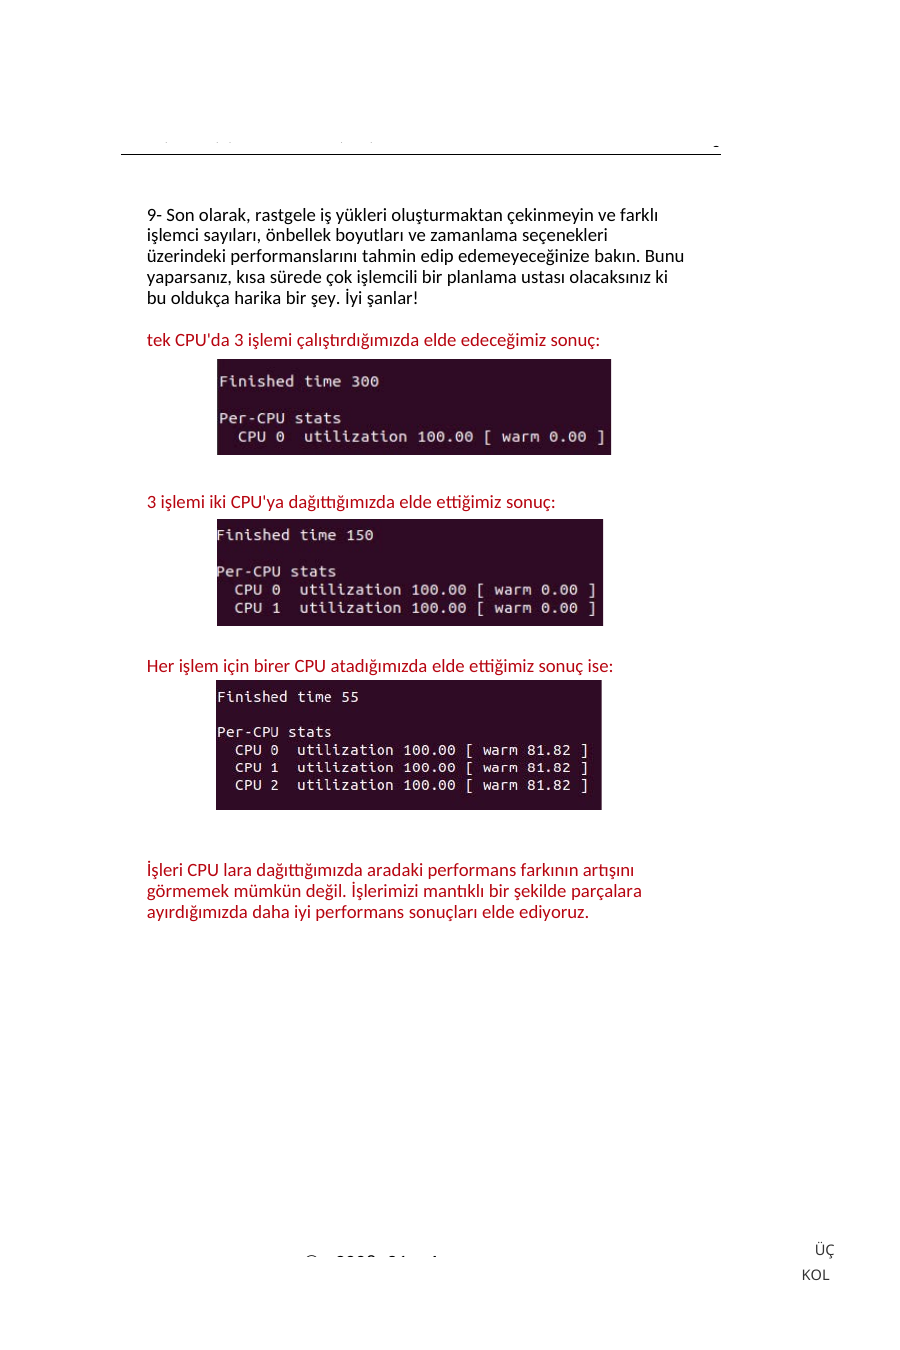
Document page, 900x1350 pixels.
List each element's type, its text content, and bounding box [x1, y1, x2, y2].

list Son olarak, rastgele iş yükleri oluşturmaktan çekinmeyin ve farklı işlemci sayıları, önbellek boyutları ve zamanlama seçenekleri üzerindeki performanslarını tahmin edip edemeyeceğinize bakın. Bunu yaparsanız, kısa sürede çok işlemcili bir planlama ustası olacaksınız ki bu oldukça harika bir şey. İyi şanlar! [147, 204, 689, 309]
text 3 işlemi iki CPU'ya dağıttığımızda elde ettiğimiz sonuç: [147, 491, 854, 514]
picture [217, 359, 612, 455]
text İşleri CPU lara dağıttığımızda aradaki performans farkının artışını görmemek mümkün değil. İşlerimizi mantıklı bir şekilde parçalara ayırdığımızda daha iyi performans sonuçları elde ediyoruz. [147, 860, 694, 923]
text Her işlem için birer CPU atadığımızda elde ettiğimiz sonuç ise: [147, 654, 854, 677]
picture [216, 680, 602, 810]
picture [217, 519, 604, 626]
text tek CPU'da 3 işlemi çalıştırdığımızda elde edeceğimiz sonuç: [147, 328, 854, 351]
